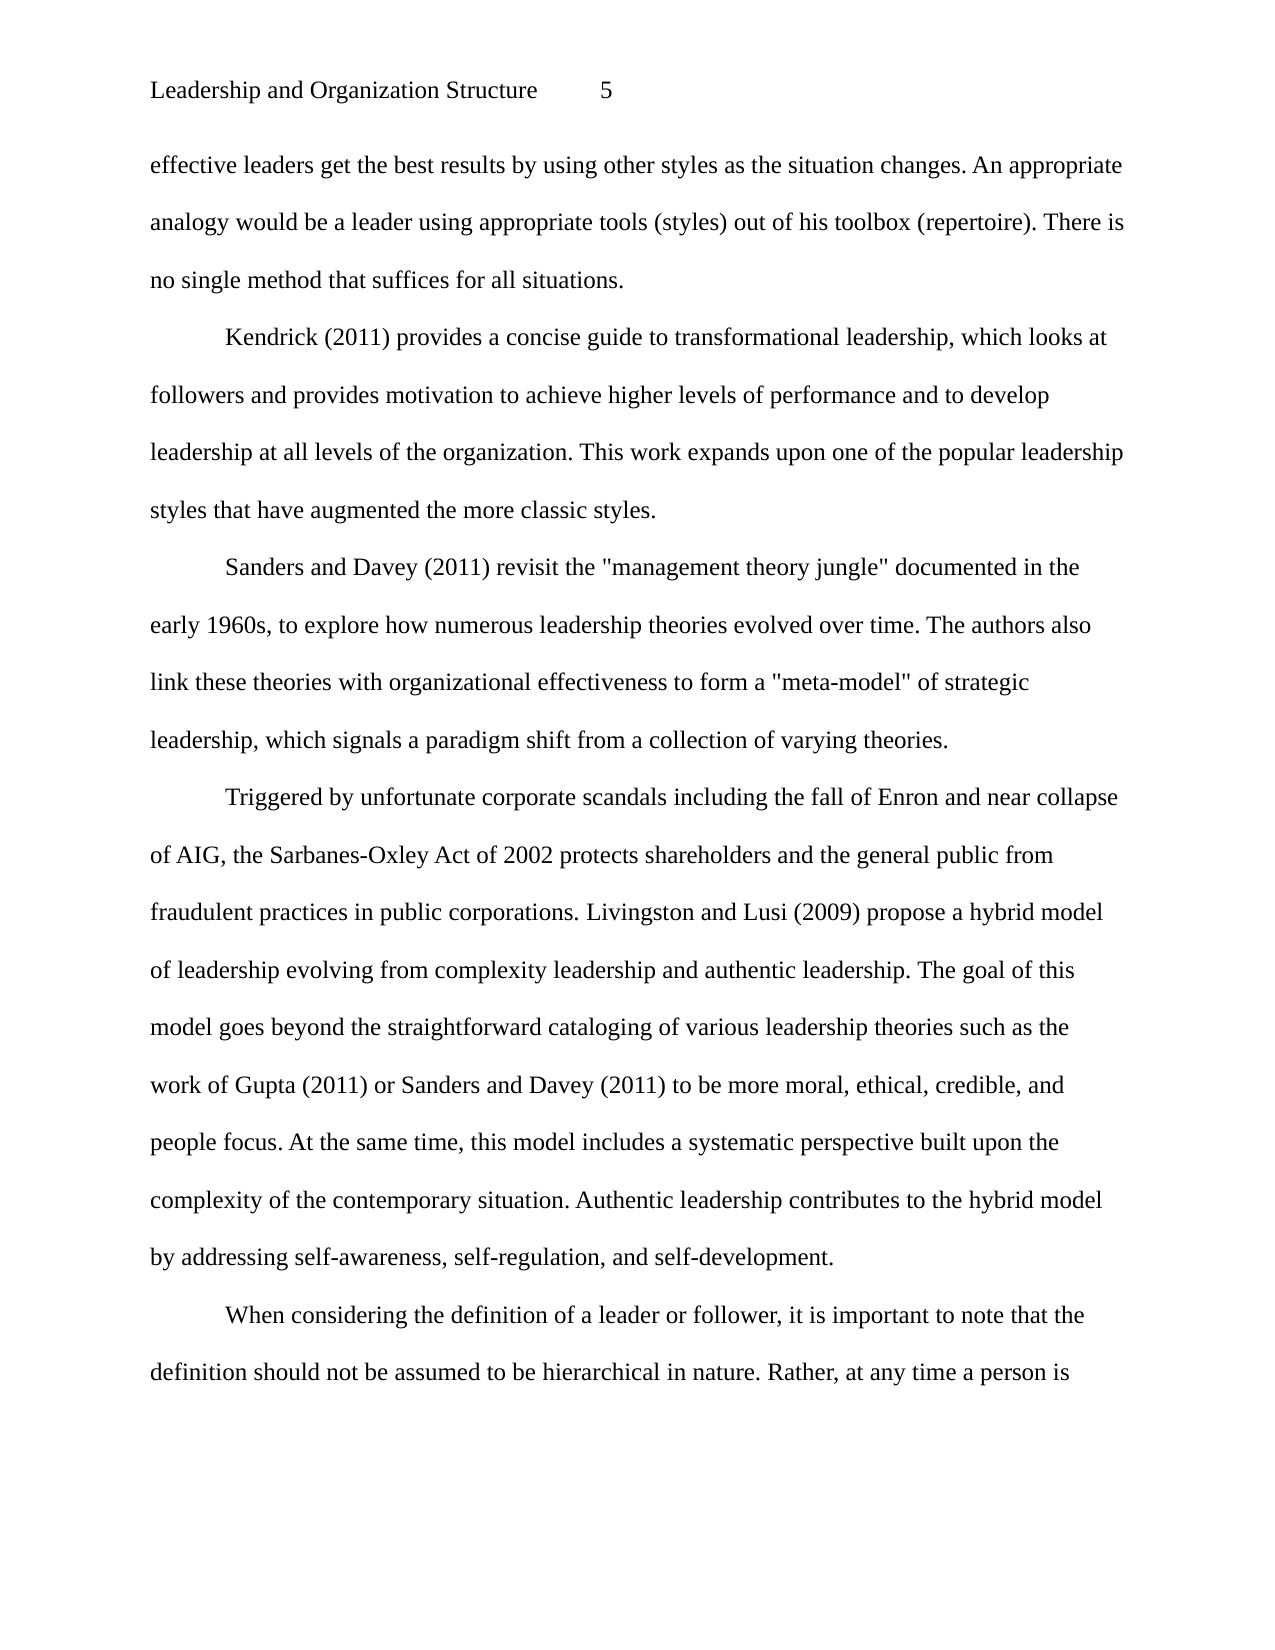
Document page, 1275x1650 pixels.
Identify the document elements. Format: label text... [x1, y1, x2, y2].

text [150, 1300, 1125, 1386]
text Kendrick (2011) provides a concise guide to transformational leadership, which looks at followers and provides motivation to achieve higher levels of performance and to develop leadership at all levels of the organization. This work expands upon one of the popular leadership styles that have augmented the more classic styles. [150, 322, 1125, 524]
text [150, 150, 1125, 294]
text Triggered by unfortunate corporate scandals including the fall of Enron and near collapse of AIG, the Sarbanes-Oxley Act of 2002 protects shareholders and the general public from fraudulent practices in public corporations. Livingston and Lusi (2009) propose a hybrid model of leadership evolving from complexity leadership and authentic leadership. The goal of this model goes beyond the straightforward cataloging of various leadership theories such as the work of Gupta (2011) or Sanders and Davey (2011) to be more moral, ethical, credible, and people focus. At the same time, this model includes a systematic perspective built upon the complexity of the contemporary situation. Authentic leadership contributes to the hybrid model by addressing self-awareness, self-regulation, and self-development. [150, 782, 1125, 1271]
text Sanders and Davey (2011) revisit the "management theory jungle" documented in the early 1960s, to explore how numerous leadership theories evolved over time. The authors also link these theories with organizational effectiveness to form a "meta-model" of strategic leadership, which signals a paradigm shift from a collection of varying theories. [150, 552, 1125, 754]
